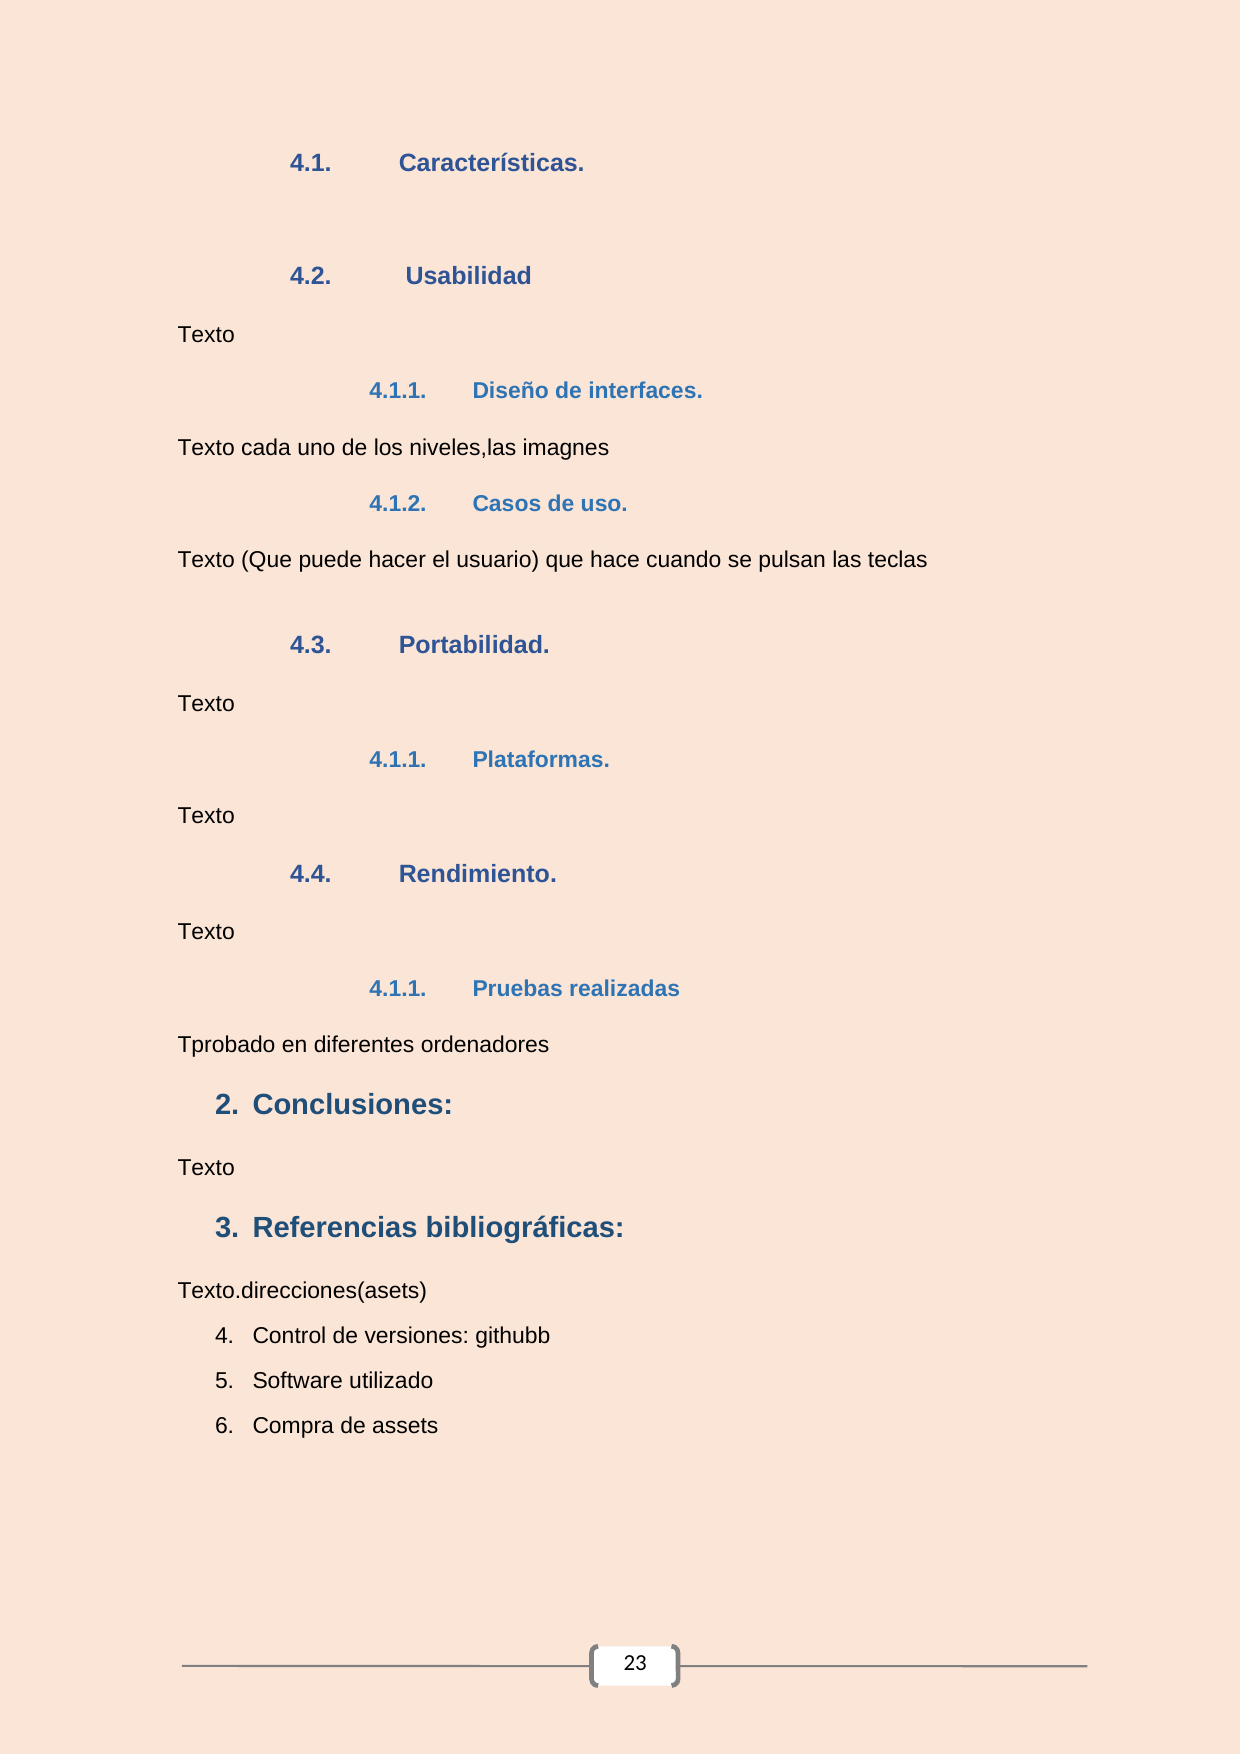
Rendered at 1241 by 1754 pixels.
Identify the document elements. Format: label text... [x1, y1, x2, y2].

list Conclusiones: [215, 1087, 1092, 1120]
list Diseño de interfaces. [369, 377, 1092, 404]
list Compra de assets [215, 1412, 1092, 1438]
list Usabilidad [290, 261, 1092, 290]
text Texto cada uno de los niveles,las imagnes [177, 433, 1092, 460]
text Texto [177, 1154, 1092, 1180]
list Referencias bibliográficas: [215, 1210, 1092, 1243]
list Control de versiones: githubb [215, 1322, 1092, 1348]
list Software utilizado [215, 1367, 1092, 1393]
text Texto [177, 918, 1092, 945]
list Casos de uso. [369, 489, 1092, 516]
text Texto [177, 802, 1092, 829]
text Texto (Que puede hacer el usuario) que hace cuando se pulsan las teclas [177, 546, 1092, 572]
list Características. [290, 148, 1092, 176]
text Texto [177, 321, 1092, 347]
list Plataformas. [369, 746, 1092, 773]
text Tprobado en diferentes ordenadores [177, 1031, 1092, 1057]
list Pruebas realizadas [369, 974, 1092, 1001]
text Texto.direcciones(asets) [177, 1277, 1092, 1303]
text Texto [177, 690, 1092, 716]
list Rendimiento. [290, 858, 1092, 887]
list Portabilidad. [290, 630, 1092, 659]
